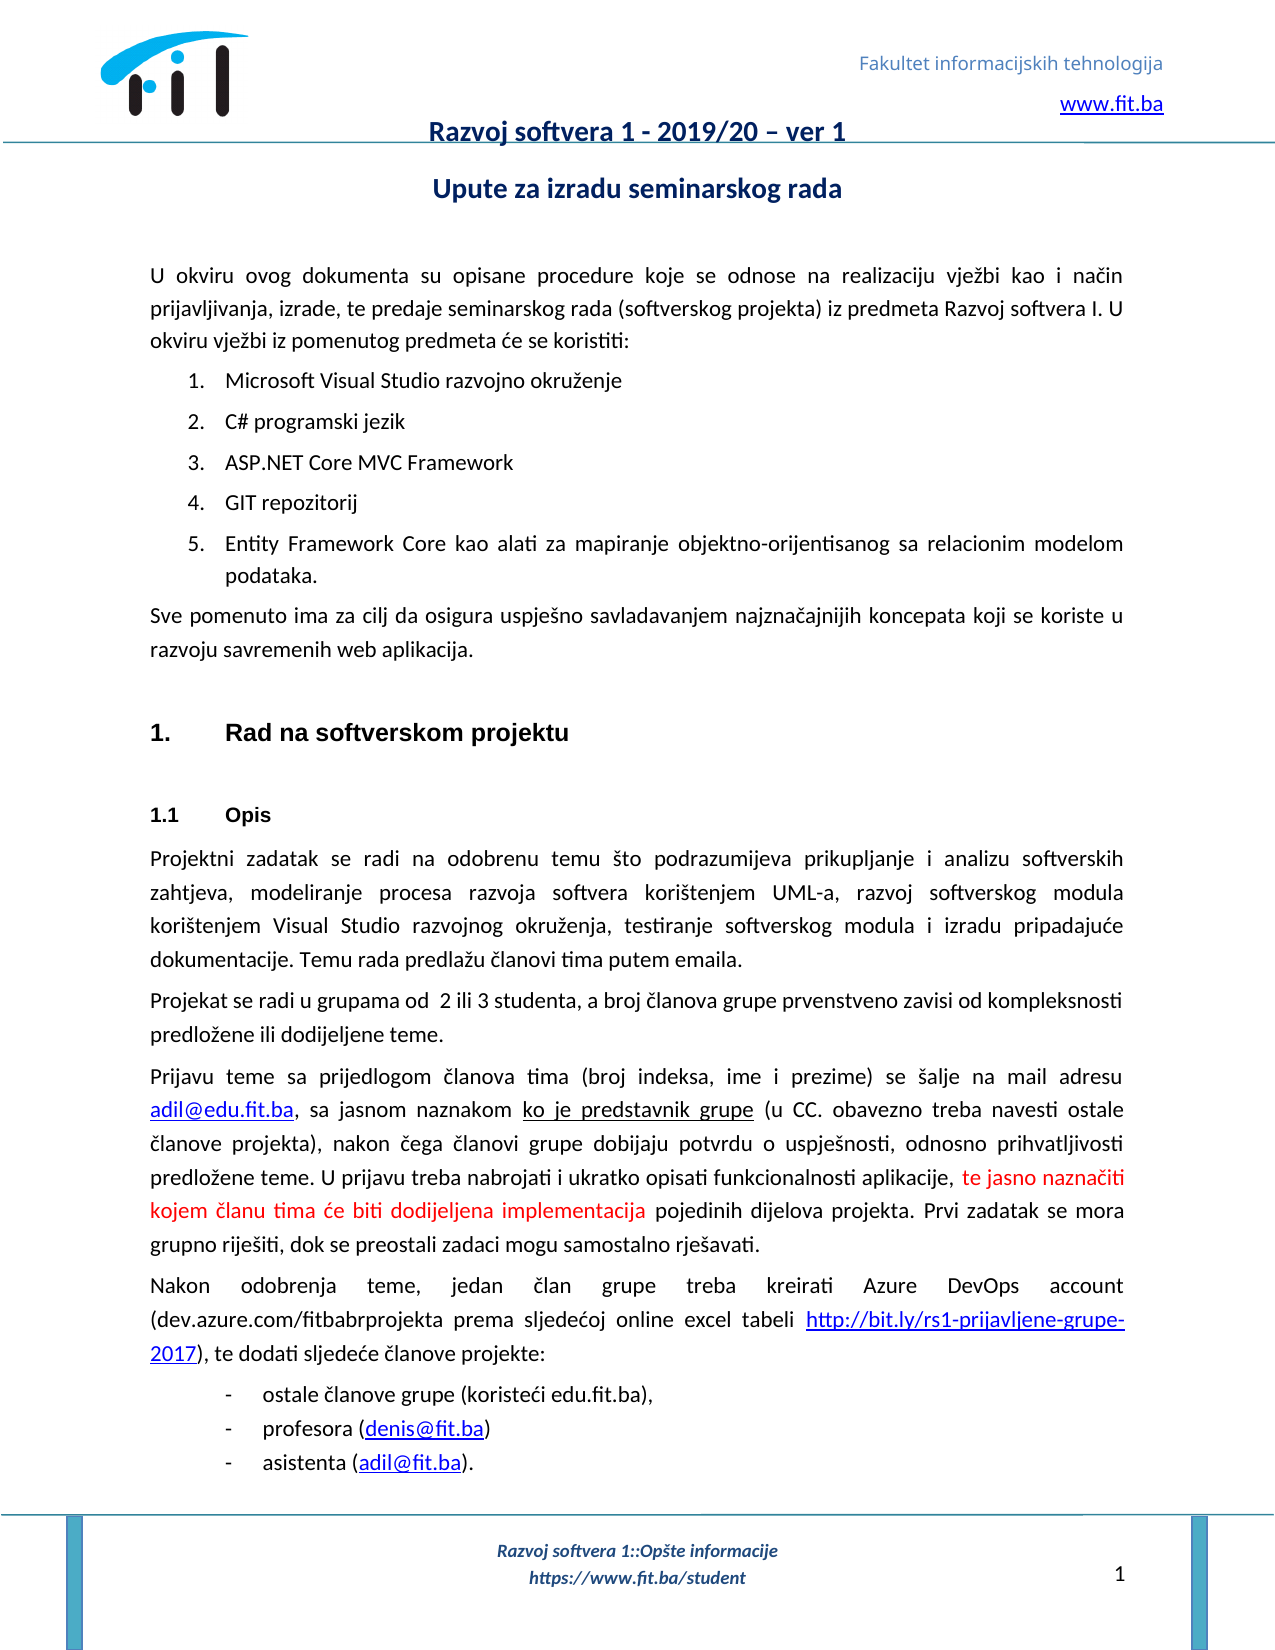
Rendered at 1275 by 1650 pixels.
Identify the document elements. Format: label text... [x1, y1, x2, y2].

subtitle Rad na softverskom projektu [150, 718, 1125, 747]
text Upute za izradu seminarskog rada [150, 170, 1125, 206]
list ASP.NET Core MVC Framework [187, 448, 1125, 476]
list profesora (denis@fit.ba) [225, 1414, 1125, 1442]
list ostale članove grupe (koristeći edu.fit.ba), [225, 1381, 1125, 1409]
list C# programski jezik [187, 407, 1125, 435]
text Projektni zadatak se radi na odobrenu temu što podrazumijeva prikupljanje i analizu softverskih zahtjeva, modeliranje procesa razvoja softvera korištenjem UML-a, razvoj softverskog modula korištenjem Visual Studio razvojnog okruženja, testiranje softverskog modula i izradu pripadajuće dokumentacije. Temu rada predlažu članovi tima putem emaila. [150, 844, 1125, 973]
text U okviru ovog dokumenta su opisane procedure koje se odnose na realizaciju vježbi kao i način prijavljivanja, izrade, te predaje seminarskog rada (softverskog projekta) iz predmeta Razvoj softvera I. U okviru vježbi iz pomenutog predmeta će se koristiti: [150, 262, 1125, 354]
text Nakon odobrenja teme, jedan član grupe treba kreirati Azure DevOps account (dev.azure.com/fitbabrprojekta prema sljedećoj online excel tabeli http://bit.ly/rs1-prijavljene-grupe-2017), te dodati sljedeće članove projekte: [150, 1272, 1125, 1367]
subtitle Opis [150, 803, 1125, 827]
list asistenta (adil@fit.ba). [225, 1448, 1125, 1476]
text Prijavu teme sa prijedlogom članova tima (broj indeksa, ime i prezime) se šalje na mail adresu adil@edu.fit.ba, sa jasnom naznakom ko je predstavnik grupe (u CC. obavezno treba navesti ostale članove projekta), nakon čega članovi grupe dobijaju potvrdu o uspješnosti, odnosno prihvatljivosti predložene teme. U prijavu treba nabrojati i ukratko opisati funkcionalnosti aplikacije, te jasno naznačiti kojem članu tima će biti dodijeljena implementacija pojedinih dijelova projekta. Prvi zadatak se mora grupno riješiti, dok se preostali zadaci mogu samostalno rješavati. [150, 1062, 1125, 1258]
text Sve pomenuto ima za cilj da osigura uspješno savladavanjem najznačajnijih koncepata koji se koriste u razvoju savremenih web aplikacija. [150, 601, 1125, 663]
list Entity Framework Core kao alati za mapiranje objektno-orijentisanog sa relacionim modelom podataka. [187, 529, 1125, 589]
list GIT repozitorij [187, 488, 1125, 516]
text Projekat se radi u grupama od 2 ili 3 studenta, a broj članova grupe prvenstveno zavisi od kompleksnosti predložene ili dodijeljene teme. [150, 987, 1125, 1048]
picture [95, 25, 249, 124]
list Microsoft Visual Studio razvojno okruženje [187, 367, 1125, 394]
